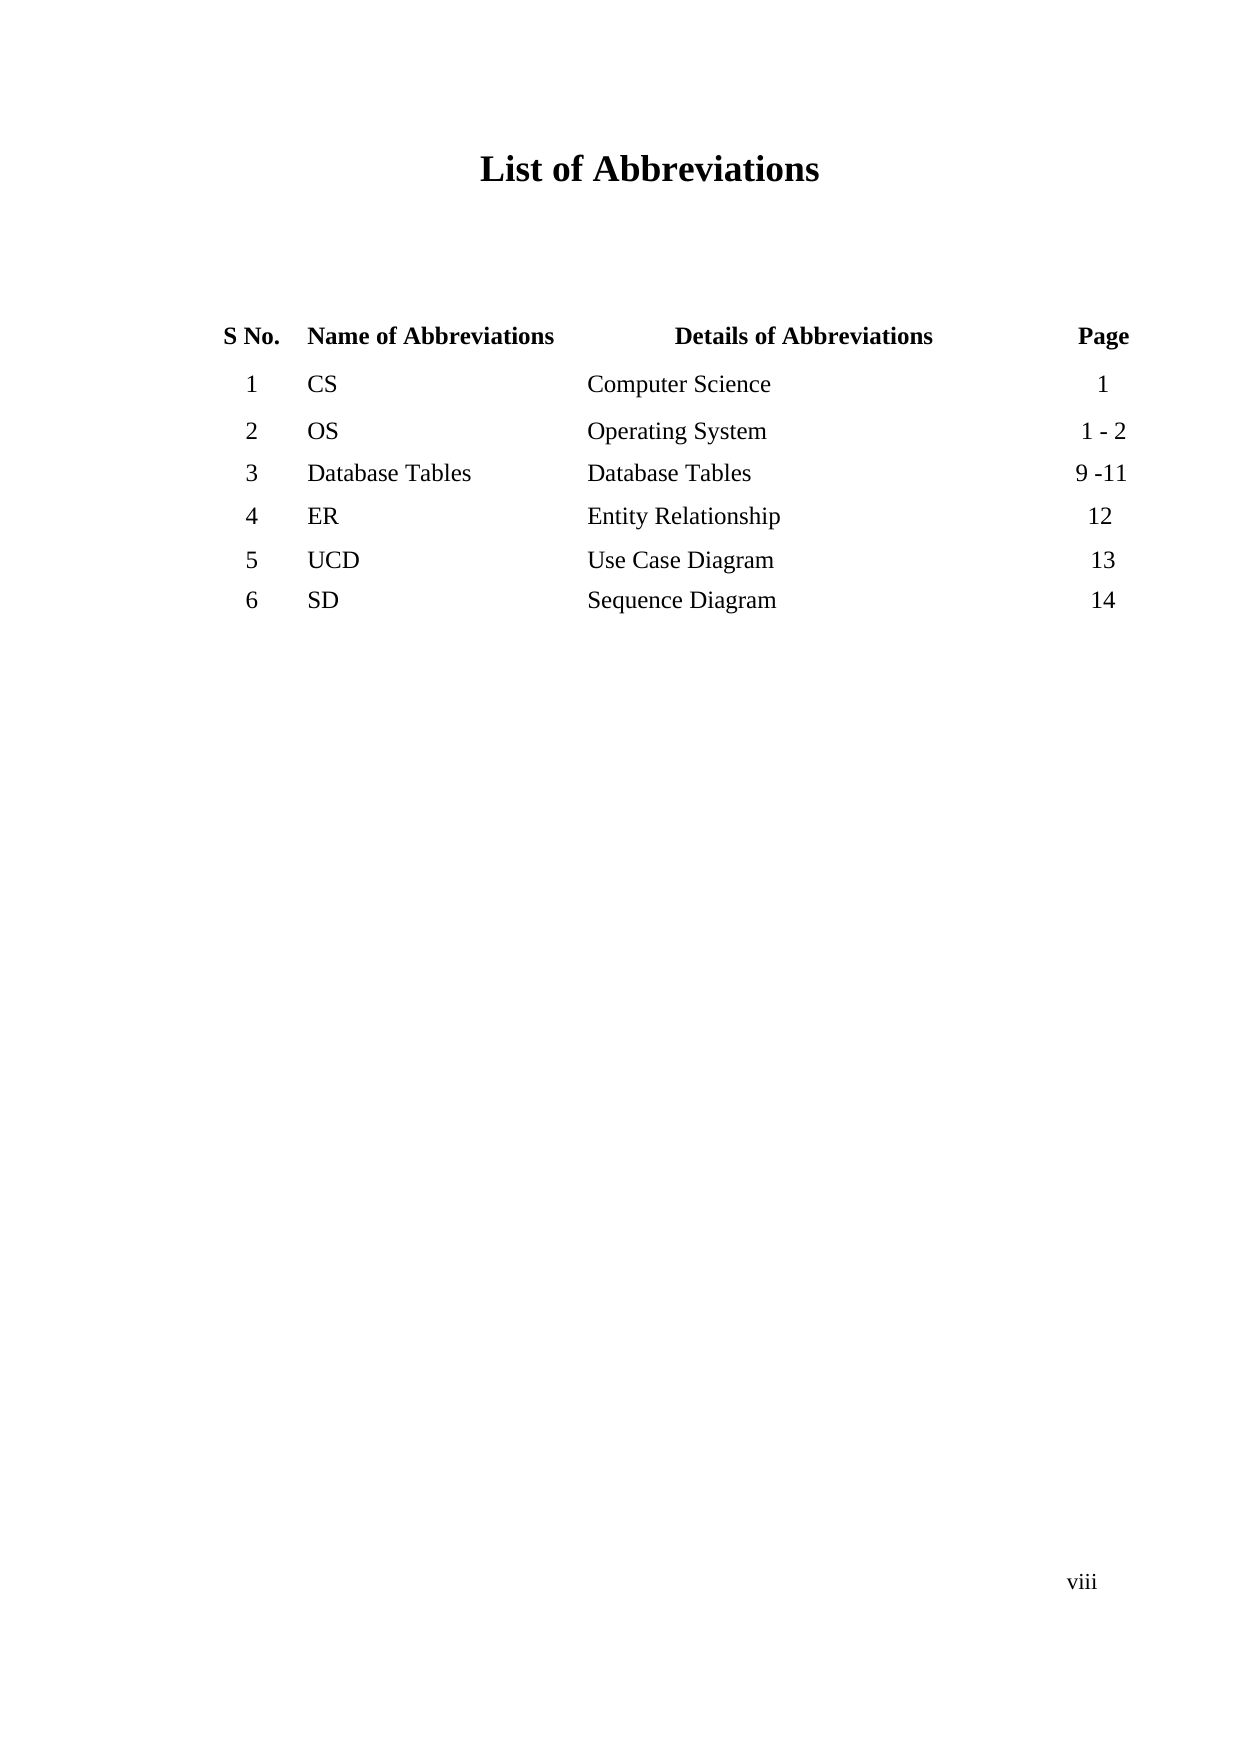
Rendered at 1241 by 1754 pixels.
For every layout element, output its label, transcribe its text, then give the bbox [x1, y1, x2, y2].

table_cell 3 [202, 452, 293, 495]
table_header Page [1004, 323, 1150, 360]
table_cell Operating System [571, 408, 1004, 452]
table_cell CS [294, 360, 571, 407]
table_cell ER [294, 495, 571, 538]
table_cell 2 [202, 408, 293, 452]
table_cell Entity Relationship [571, 495, 1004, 538]
table_cell OS [294, 408, 571, 452]
table_cell UCD [294, 538, 571, 581]
table_cell 5 [202, 538, 293, 581]
table_cell 1 - 2 [1004, 408, 1150, 452]
table_header S No. [202, 323, 293, 360]
table_cell Database Tables [571, 452, 1004, 495]
table_cell Computer Science [571, 360, 1004, 407]
table_cell 14 [1004, 581, 1150, 616]
table_cell 6 [202, 581, 293, 616]
table_cell 1 [202, 360, 293, 407]
table_cell 9 -11 [1004, 452, 1150, 495]
table_cell Sequence Diagram [571, 581, 1004, 616]
table_cell SD [294, 581, 571, 616]
table_cell 1 [1004, 360, 1150, 407]
table_header Details of Abbreviations [571, 323, 1004, 360]
table_cell Database Tables [294, 452, 571, 495]
table_cell 4 [202, 495, 293, 538]
table_cell 13 [1004, 538, 1150, 581]
table_cell 12 [1004, 495, 1150, 538]
table_header Name of Abbreviations [294, 323, 571, 360]
text List of Abbreviations [379, 146, 920, 189]
table_cell Use Case Diagram [571, 538, 1004, 581]
